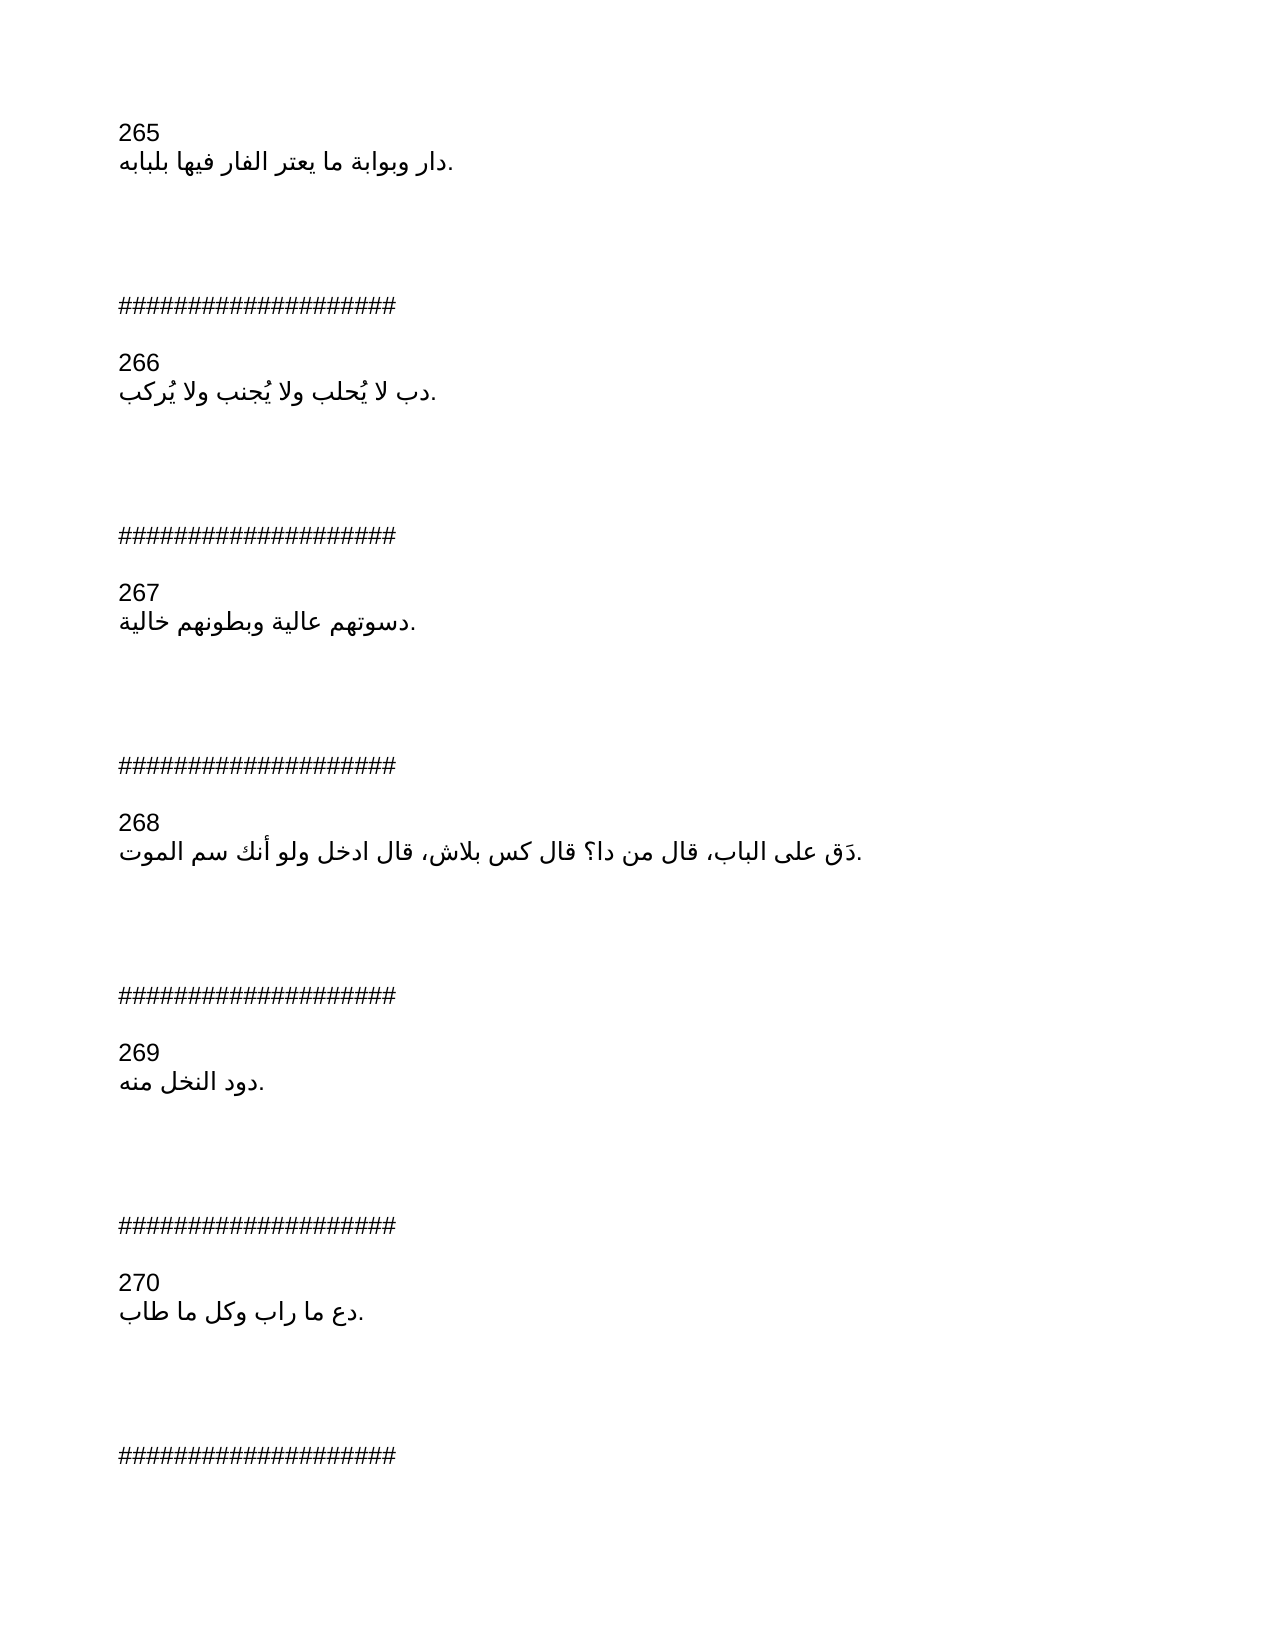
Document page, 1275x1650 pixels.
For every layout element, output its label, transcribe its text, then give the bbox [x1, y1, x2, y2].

text 269 دود النخل منه. #################### [118, 1038, 1157, 1268]
text 267 دسوتهم عالية وبطونهم خالية. #################### [118, 578, 1157, 808]
text 266 دب لا يُحلب ولا يُجنب ولا يُركب. #################### [118, 348, 1157, 578]
text 268 دَق على الباب، قال من دا؟ قال كس بلاش، قال ادخل ولو أنك سم الموت. #################### [118, 808, 1157, 1038]
text 270 دع ما راب وكل ما طاب. #################### [118, 1268, 1157, 1498]
text 265 دار وبوابة ما يعتر الفار فيها بلبابه. #################### [118, 118, 1157, 348]
